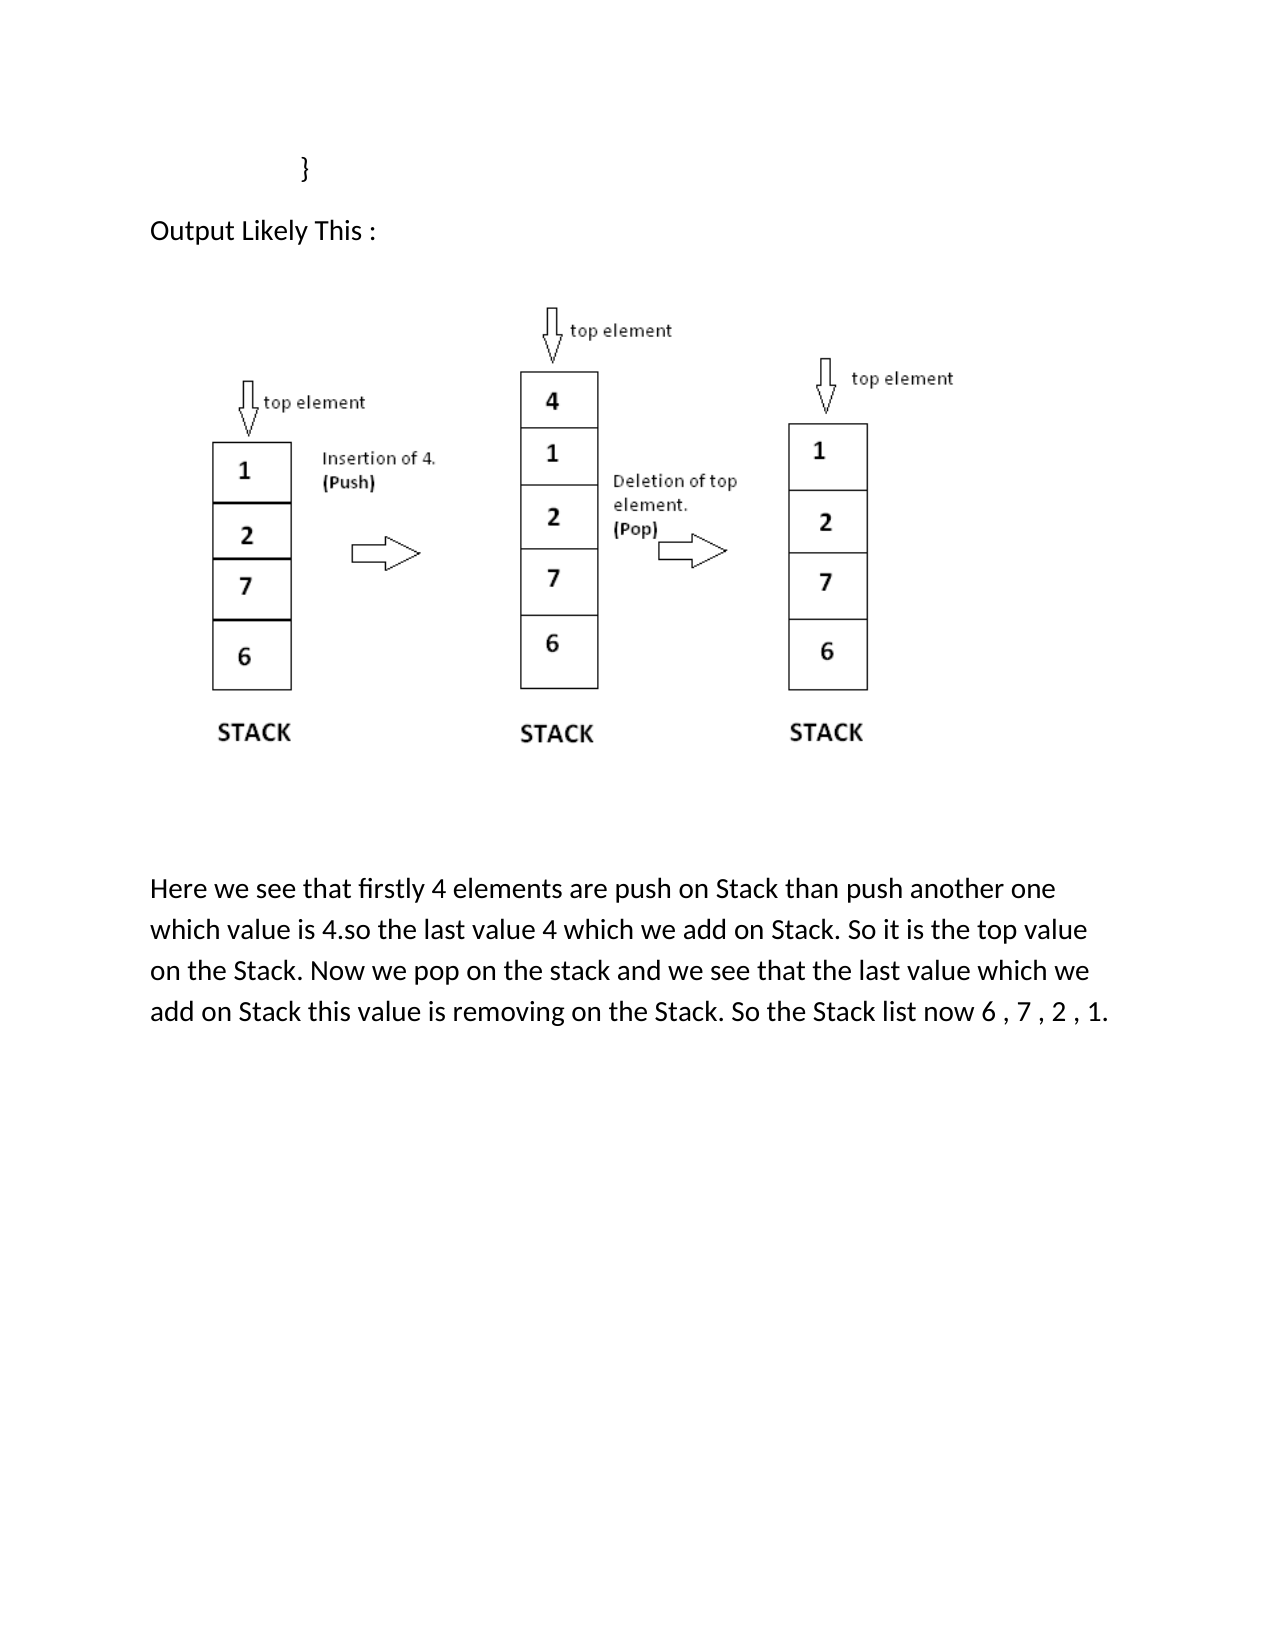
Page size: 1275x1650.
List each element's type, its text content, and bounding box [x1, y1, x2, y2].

text Here we see that firstly 4 elements are push on Stack than push another one which value is 4.so the last value 4 which we add on Stack. So it is the top value on the Stack. Now we pop on the stack and we see that the last value which we add on Stack this value is removing on the Stack. So the Stack list now 6 , 7 , 2 , 1. [150, 871, 1125, 1029]
text } [150, 150, 1125, 186]
text Output Likely This : [150, 212, 1125, 247]
picture [150, 305, 973, 793]
